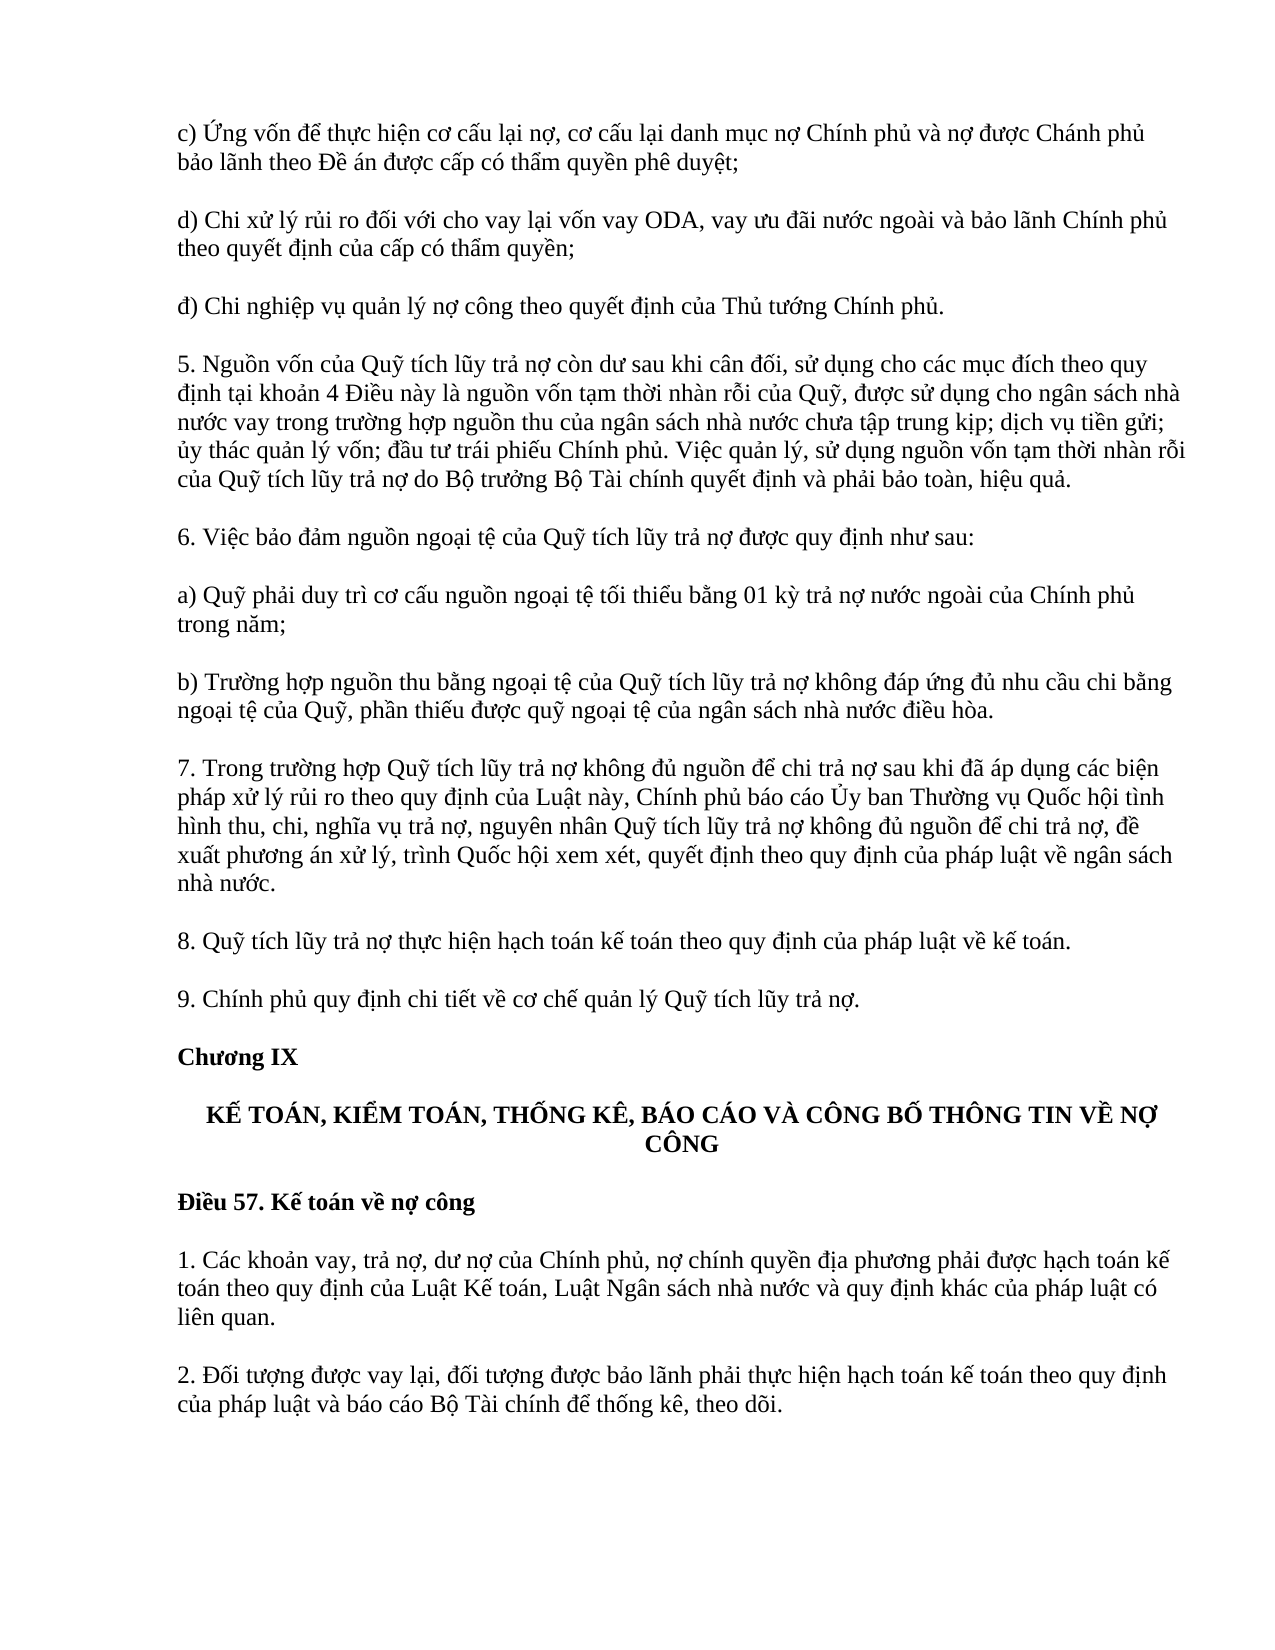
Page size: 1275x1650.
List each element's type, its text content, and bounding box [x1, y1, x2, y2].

text 7. Trong trường hợp Quỹ tích lũy trả nợ không đủ nguồn để chi trả nợ sau khi đã áp dụng các biện pháp xử lý rủi ro theo quy định của Luật này, Chính phủ báo cáo Ủy ban Thường vụ Quốc hội tình hình thu, chi, nghĩa vụ trả nợ, nguyên nhân Quỹ tích lũy trả nợ không đủ nguồn để chi trả nợ, đề xuất phương án xử lý, trình Quốc hội xem xét, quyết định theo quy định của pháp luật về ngân sách nhà nước. [177, 753, 1186, 897]
text đ) Chi nghiệp vụ quản lý nợ công theo quyết định của Thủ tướng Chính phủ. [177, 291, 1186, 320]
text c) Ứng vốn để thực hiện cơ cấu lại nợ, cơ cấu lại danh mục nợ Chính phủ và nợ được Chánh phủ bảo lãnh theo Đề án được cấp có thẩm quyền phê duyệt; [177, 118, 1186, 176]
text 9. Chính phủ quy định chi tiết về cơ chế quản lý Quỹ tích lũy trả nợ. [177, 984, 1186, 1013]
text KẾ TOÁN, KIỂM TOÁN, THỐNG KÊ, BÁO CÁO VÀ CÔNG BỐ THÔNG TIN VỀ NỢ CÔNG [177, 1100, 1186, 1158]
text 2. Đối tượng được vay lại, đối tượng được bảo lãnh phải thực hiện hạch toán kế toán theo quy định của pháp luật và báo cáo Bộ Tài chính để thống kê, theo dõi. [177, 1360, 1186, 1418]
text d) Chi xử lý rủi ro đối với cho vay lại vốn vay ODA, vay ưu đãi nước ngoài và bảo lãnh Chính phủ theo quyết định của cấp có thẩm quyền; [177, 205, 1186, 262]
text b) Trường hợp nguồn thu bằng ngoại tệ của Quỹ tích lũy trả nợ không đáp ứng đủ nhu cầu chi bằng ngoại tệ của Quỹ, phần thiếu được quỹ ngoại tệ của ngân sách nhà nước điều hòa. [177, 667, 1186, 724]
text 5. Nguồn vốn của Quỹ tích lũy trả nợ còn dư sau khi cân đối, sử dụng cho các mục đích theo quy định tại khoản 4 Điều này là nguồn vốn tạm thời nhàn rỗi của Quỹ, được sử dụng cho ngân sách nhà nước vay trong trường hợp nguồn thu của ngân sách nhà nước chưa tập trung kịp; dịch vụ tiền gửi; ủy thác quản lý vốn; đầu tư trái phiếu Chính phủ. Việc quản lý, sử dụng nguồn vốn tạm thời nhàn rỗi của Quỹ tích lũy trả nợ do Bộ trưởng Bộ Tài chính quyết định và phải bảo toàn, hiệu quả. [177, 349, 1186, 493]
text 6. Việc bảo đảm nguồn ngoại tệ của Quỹ tích lũy trả nợ được quy định như sau: [177, 522, 1186, 551]
text Chương IX [177, 1042, 1186, 1071]
text 1. Các khoản vay, trả nợ, dư nợ của Chính phủ, nợ chính quyền địa phương phải được hạch toán kế toán theo quy định của Luật Kế toán, Luật Ngân sách nhà nước và quy định khác của pháp luật có liên quan. [177, 1245, 1186, 1331]
text Điều 57. Kế toán về nợ công [177, 1187, 1186, 1216]
text a) Quỹ phải duy trì cơ cấu nguồn ngoại tệ tối thiểu bằng 01 kỳ trả nợ nước ngoài của Chính phủ trong năm; [177, 580, 1186, 638]
text 8. Quỹ tích lũy trả nợ thực hiện hạch toán kế toán theo quy định của pháp luật về kế toán. [177, 926, 1186, 955]
